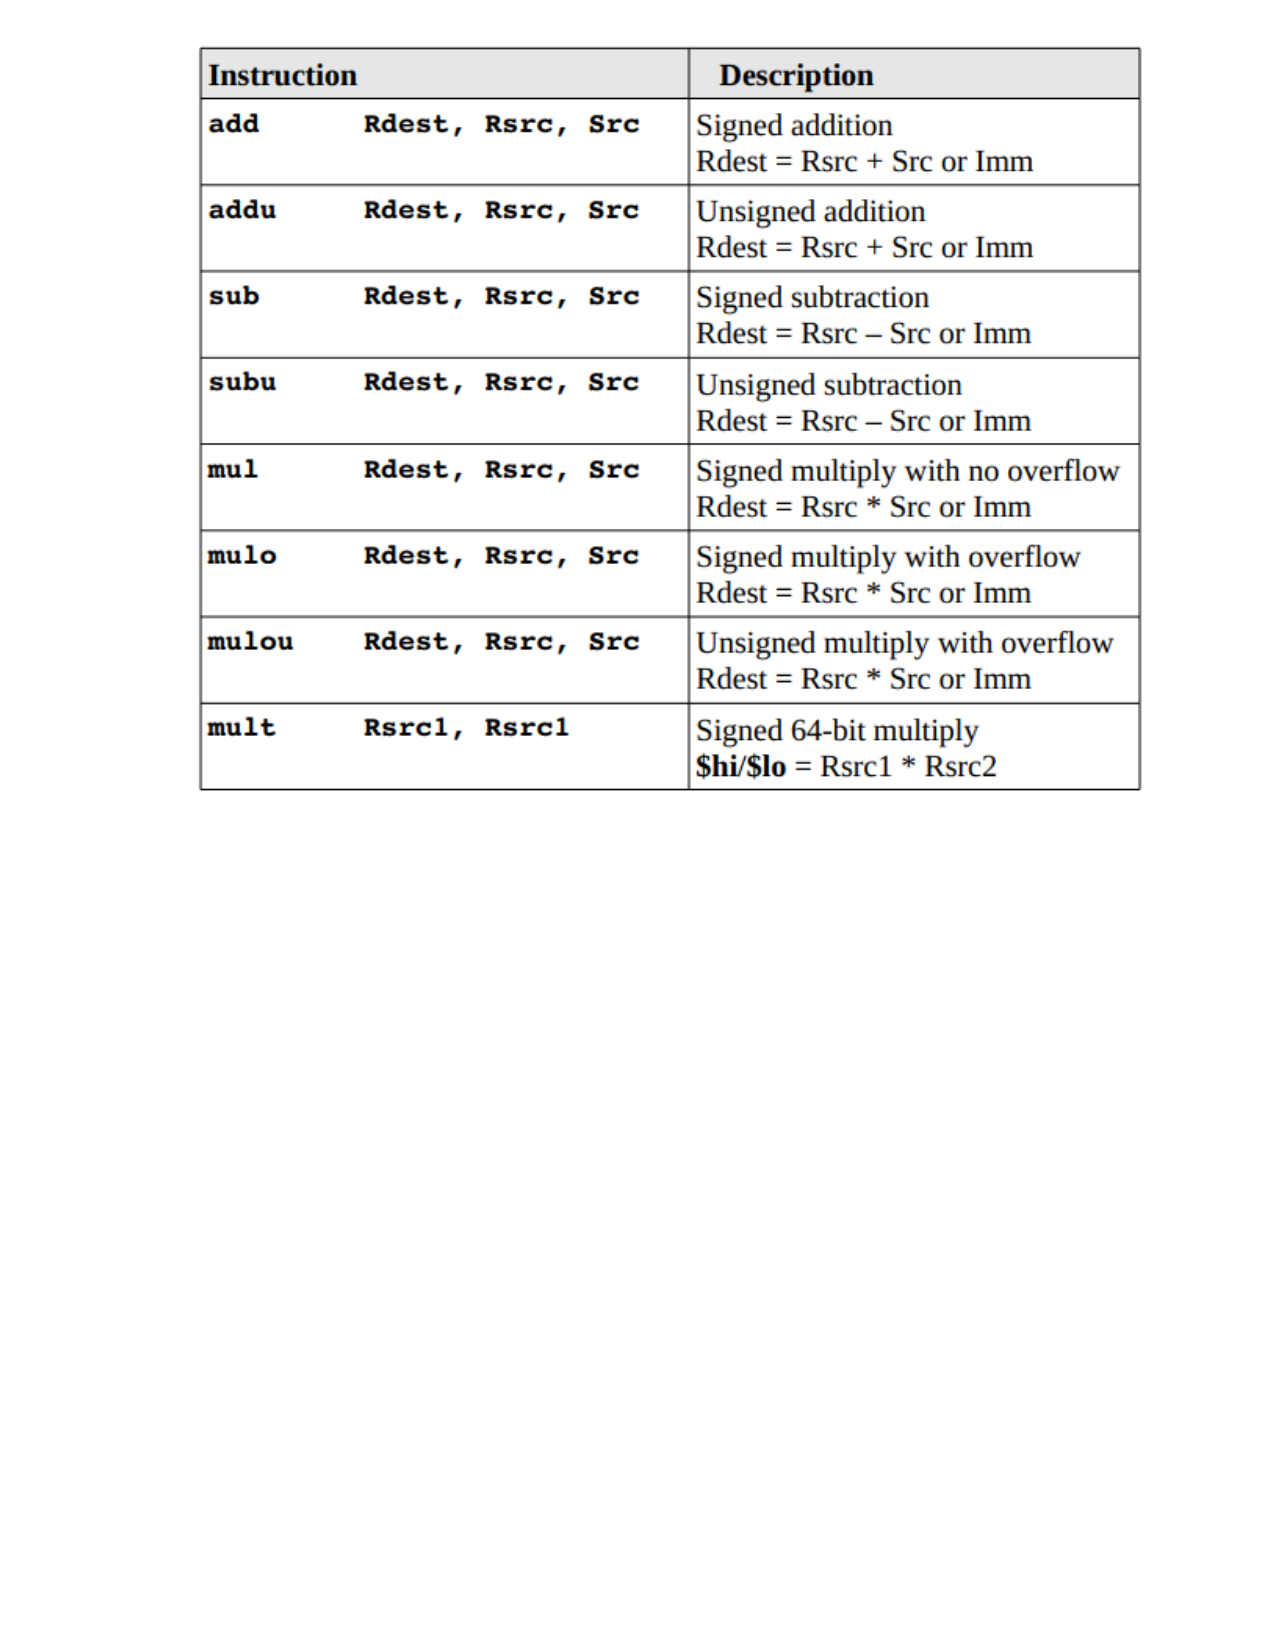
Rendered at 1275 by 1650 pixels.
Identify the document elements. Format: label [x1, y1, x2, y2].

picture [190, 37, 1150, 800]
